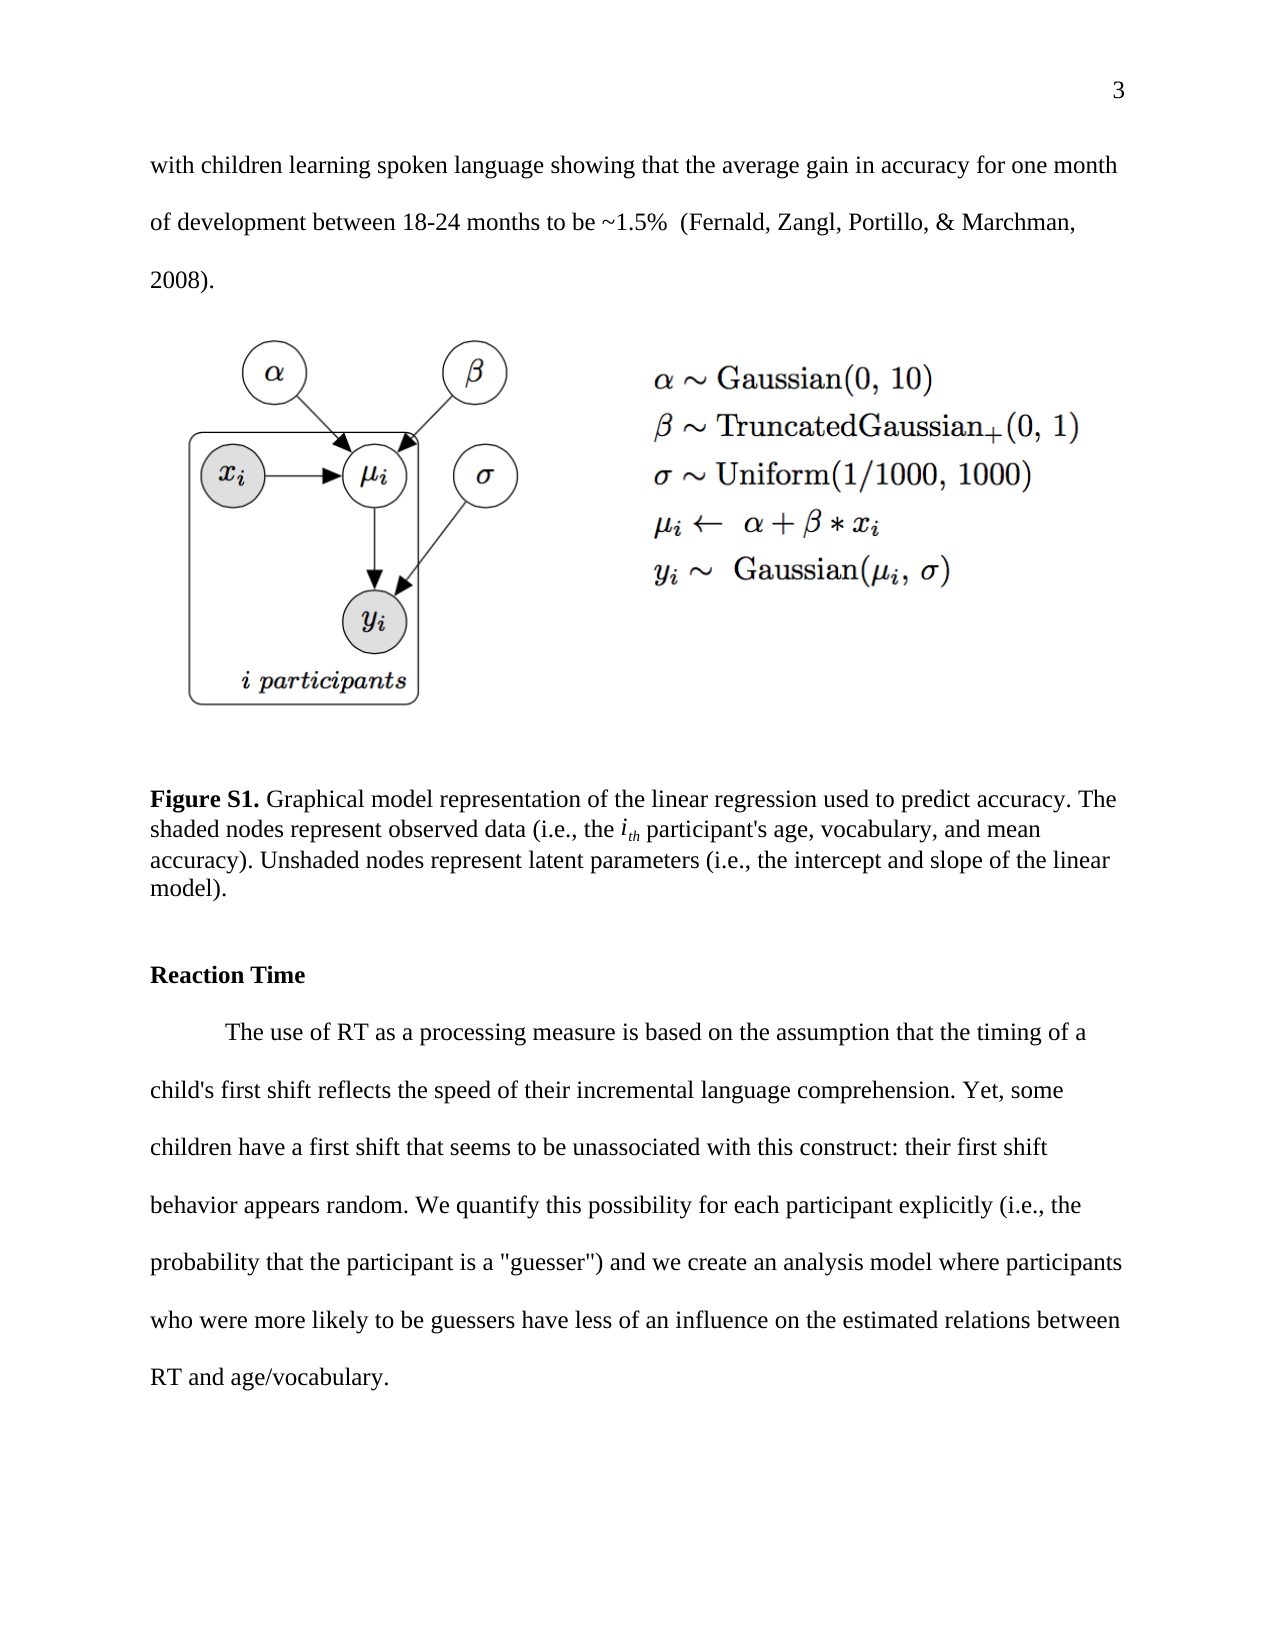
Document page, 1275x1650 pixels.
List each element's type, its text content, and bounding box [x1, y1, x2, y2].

text Figure S1. Graphical model representation of the linear regression used to predict accuracy. The shaded nodes represent observed data (i.e., the participant's age, vocabulary, and mean accuracy). Unshaded nodes represent latent parameters (i.e., the intercept and slope of the linear model). [150, 784, 1125, 902]
subtitle Reaction Time [150, 960, 1125, 988]
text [150, 150, 1125, 322]
picture [150, 322, 1125, 756]
text The use of RT as a processing measure is based on the assumption that the timing of a child's first shift reflects the speed of their incremental language comprehension. Yet, some children have a first shift that seems to be unassociated with this construct: their first shift behavior appears random. We quantify this possibility for each participant explicitly (i.e., the probability that the participant is a "guesser") and we create an analysis model where participants who were more likely to be guessers have less of an influence on the estimated relations between RT and age/vocabulary. [150, 1017, 1125, 1391]
